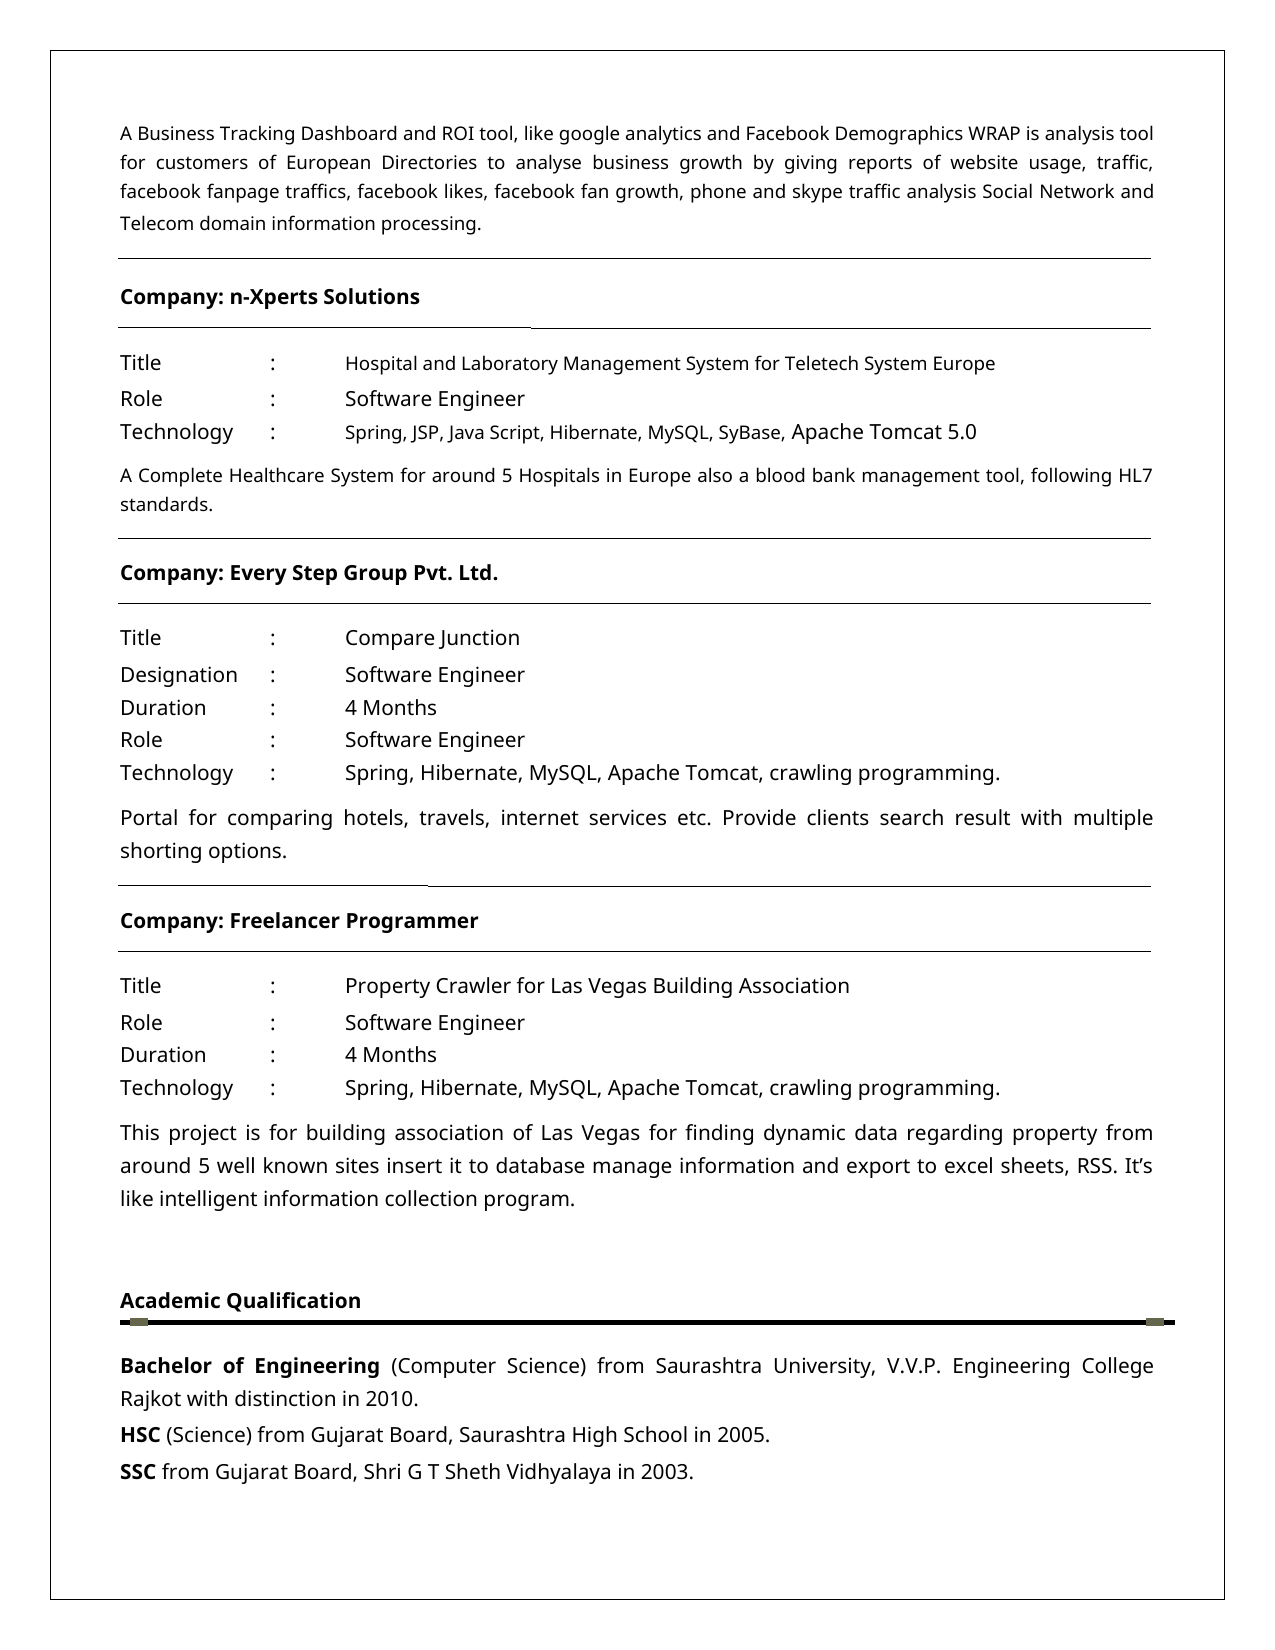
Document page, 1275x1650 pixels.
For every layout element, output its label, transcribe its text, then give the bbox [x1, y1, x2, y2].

text Role : Software Engineer [120, 384, 1155, 413]
text Technology : Spring, JSP, Java Script, Hibernate, MySQL, SyBase, Apache Tomcat 5.0 [120, 417, 1155, 446]
text A Complete Healthcare System for around 5 Hospitals in Europe also a blood bank management tool, following HL7 standards. [120, 462, 1155, 517]
text Title : Compare Junction [120, 623, 1155, 652]
text Academic Qualification [120, 1286, 1155, 1314]
text Role : Software Engineer [120, 726, 1155, 754]
text Role : Software Engineer [120, 1008, 1155, 1036]
text Company: Every Step Group Pvt. Ltd. [120, 558, 1155, 586]
text Duration : 4 Months [120, 1041, 1155, 1069]
list This project is for building association of Las Vegas for finding dynamic data regarding property from around 5 well known sites insert it to database manage information and export to excel sheets, RSS. It’s like intelligent information collection program. [120, 1118, 1155, 1212]
text SSC from Gujarat Board, Shri G T Sheth Vidhyalaya in 2003. [120, 1457, 1155, 1486]
list Portal for comparing hotels, travels, internet services etc. Provide clients search result with multiple shorting options. [120, 803, 1155, 864]
text Bachelor of Engineering (Computer Science) from Saurashtra University, V.V.P. Engineering College Rajkot with distinction in 2010. [120, 1351, 1155, 1412]
text Company: n-Xperts Solutions [120, 282, 1155, 311]
text Title : Hospital and Laboratory Management System for Teletech System Europe [120, 348, 1155, 376]
text Designation : Software Engineer [120, 660, 1155, 689]
text A Business Tracking Dashboard and ROI tool, like google analytics and Facebook Demographics WRAP is analysis tool for customers of European Directories to analyse business growth by giving reports of website usage, traffic, facebook fanpage traffics, facebook likes, facebook fan growth, phone and skype traffic analysis Social Network and Telecom domain information processing. [120, 120, 1155, 237]
text HSC (Science) from Gujarat Board, Saurashtra High School in 2005. [120, 1421, 1155, 1449]
text Technology : Spring, Hibernate, MySQL, Apache Tomcat, crawling programming. [120, 1073, 1155, 1102]
text Title : Property Crawler for Las Vegas Building Association [120, 971, 1155, 1000]
picture [120, 1318, 1175, 1326]
text Duration : 4 Months [120, 693, 1155, 721]
text Company: Freelancer Programmer [120, 906, 1155, 934]
text Technology : Spring, Hibernate, MySQL, Apache Tomcat, crawling programming. [120, 758, 1155, 787]
